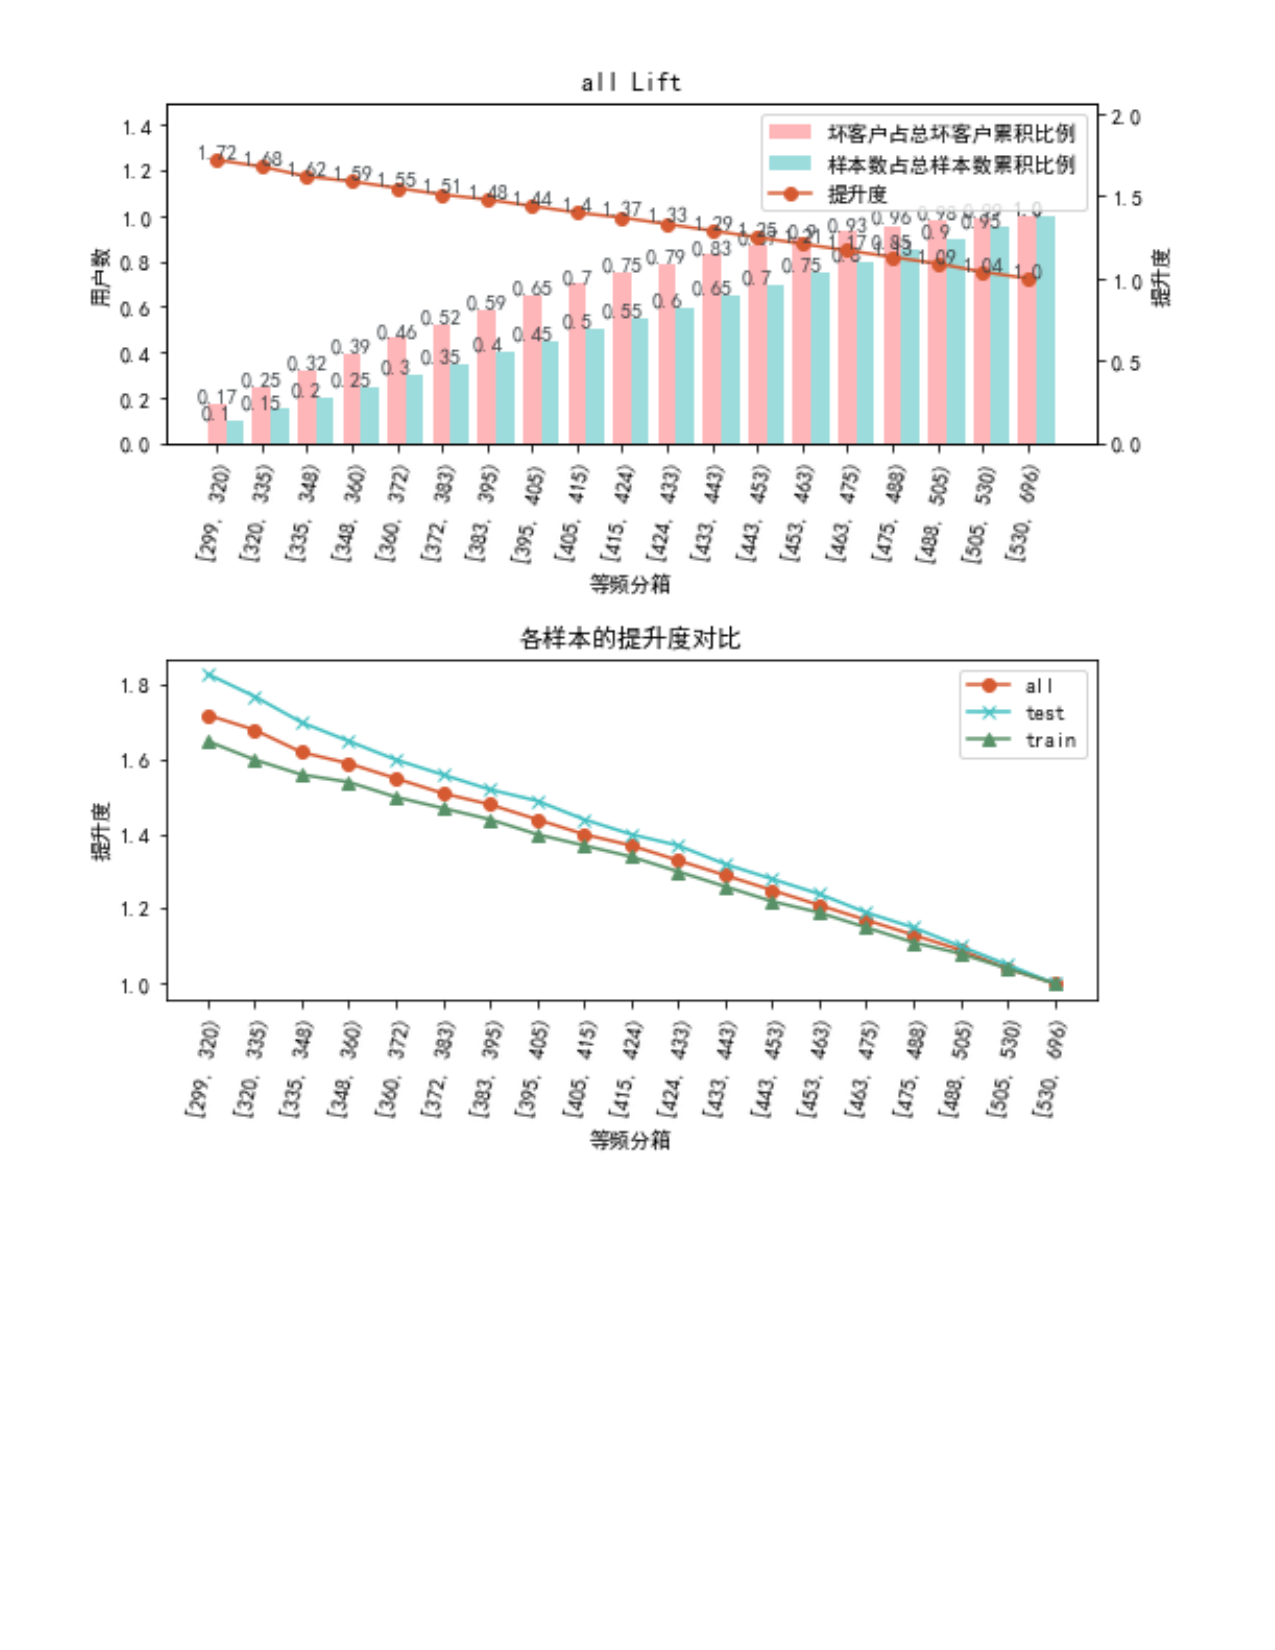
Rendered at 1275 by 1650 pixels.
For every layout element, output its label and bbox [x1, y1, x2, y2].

picture [77, 59, 1185, 609]
picture [77, 612, 1112, 1165]
